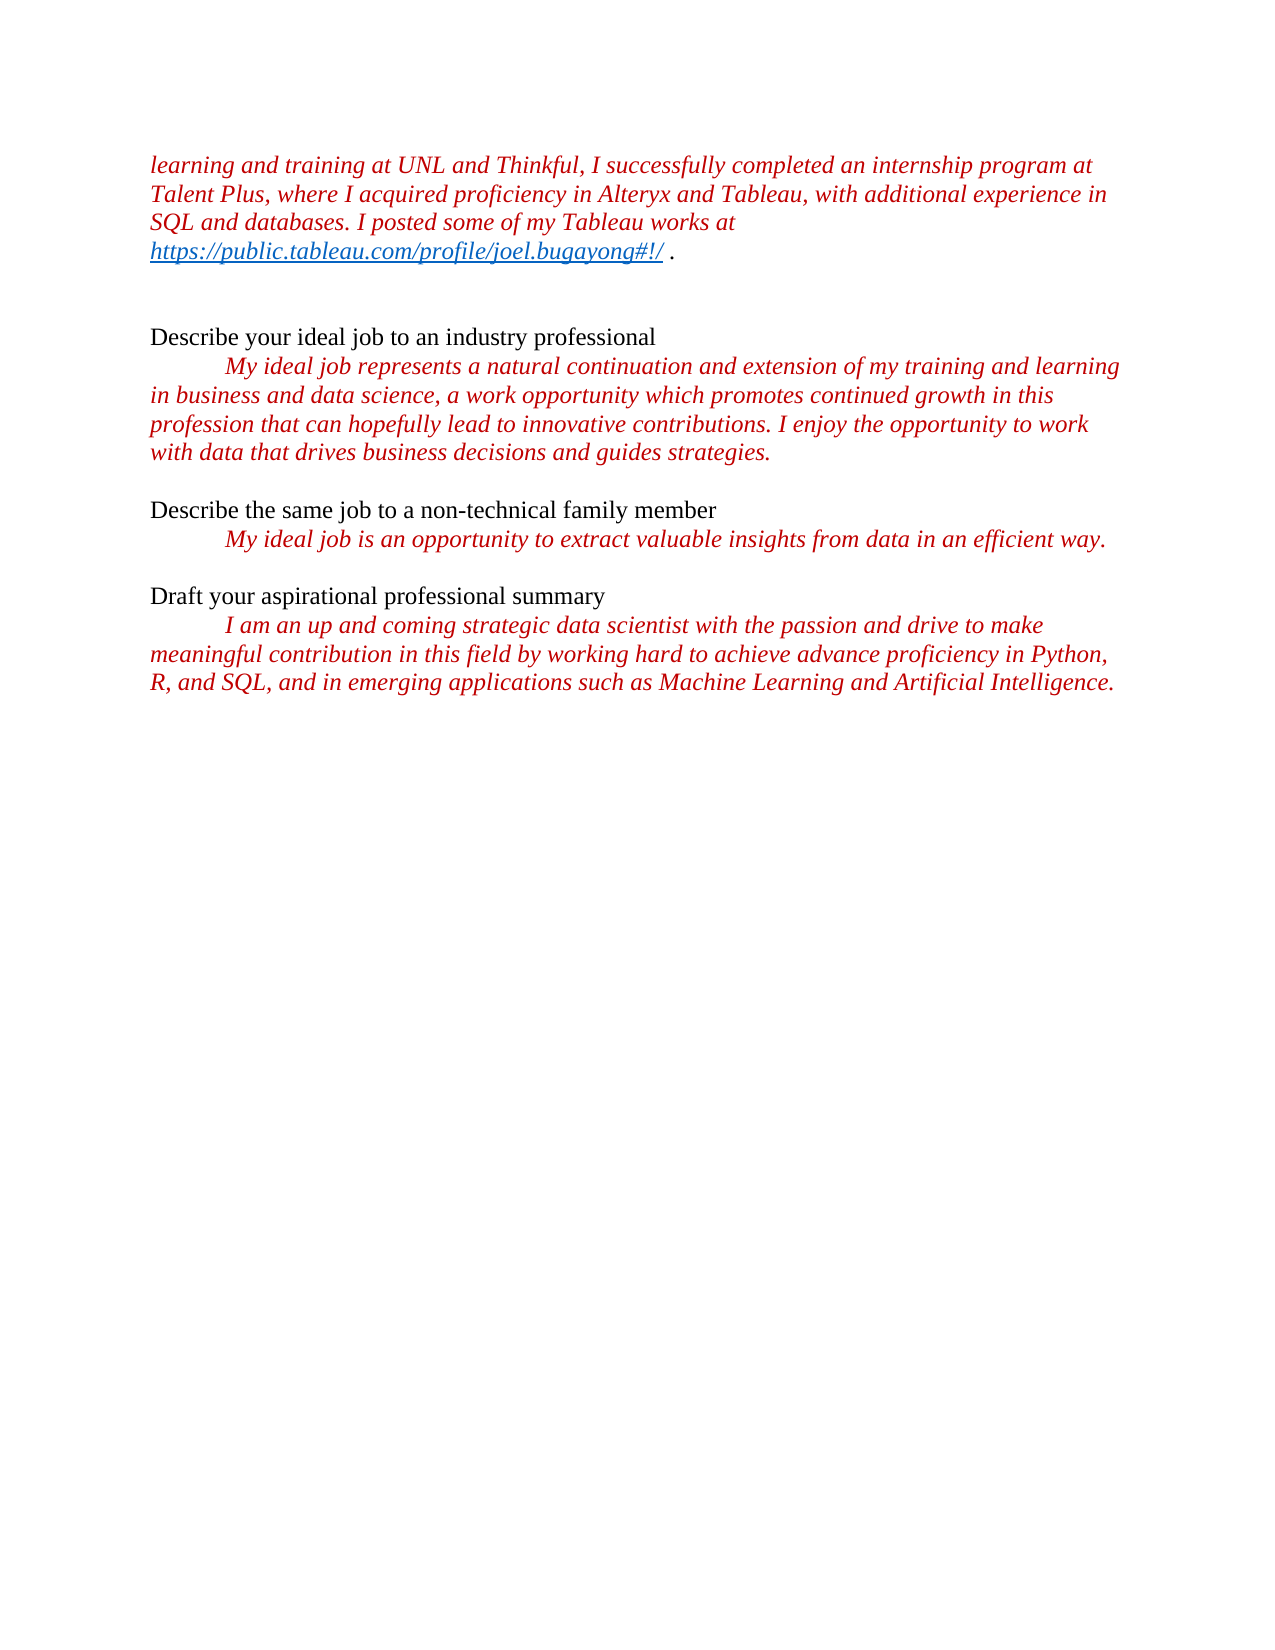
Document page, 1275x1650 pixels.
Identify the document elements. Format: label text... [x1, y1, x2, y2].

text I am an up and coming strategic data scientist with the passion and drive to make meaningful contribution in this field by working hard to achieve advance proficiency in Python, R, and SQL, and in emerging applications such as Machine Learning and Artificial Intelligence. [150, 610, 1125, 696]
text Describe your ideal job to an industry professional [150, 322, 1125, 351]
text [150, 150, 1125, 265]
text My ideal job is an opportunity to extract valuable insights from data in an efficient way. [150, 524, 1125, 552]
text Draft your aspirational professional summary [150, 581, 1125, 610]
text Describe the same job to a non-technical family member [150, 495, 1125, 524]
text My ideal job represents a natural continuation and extension of my training and learning in business and data science, a work opportunity which promotes continued growth in this profession that can hopefully lead to innovative contributions. I enjoy the opportunity to work with data that drives business decisions and guides strategies. [150, 351, 1125, 466]
